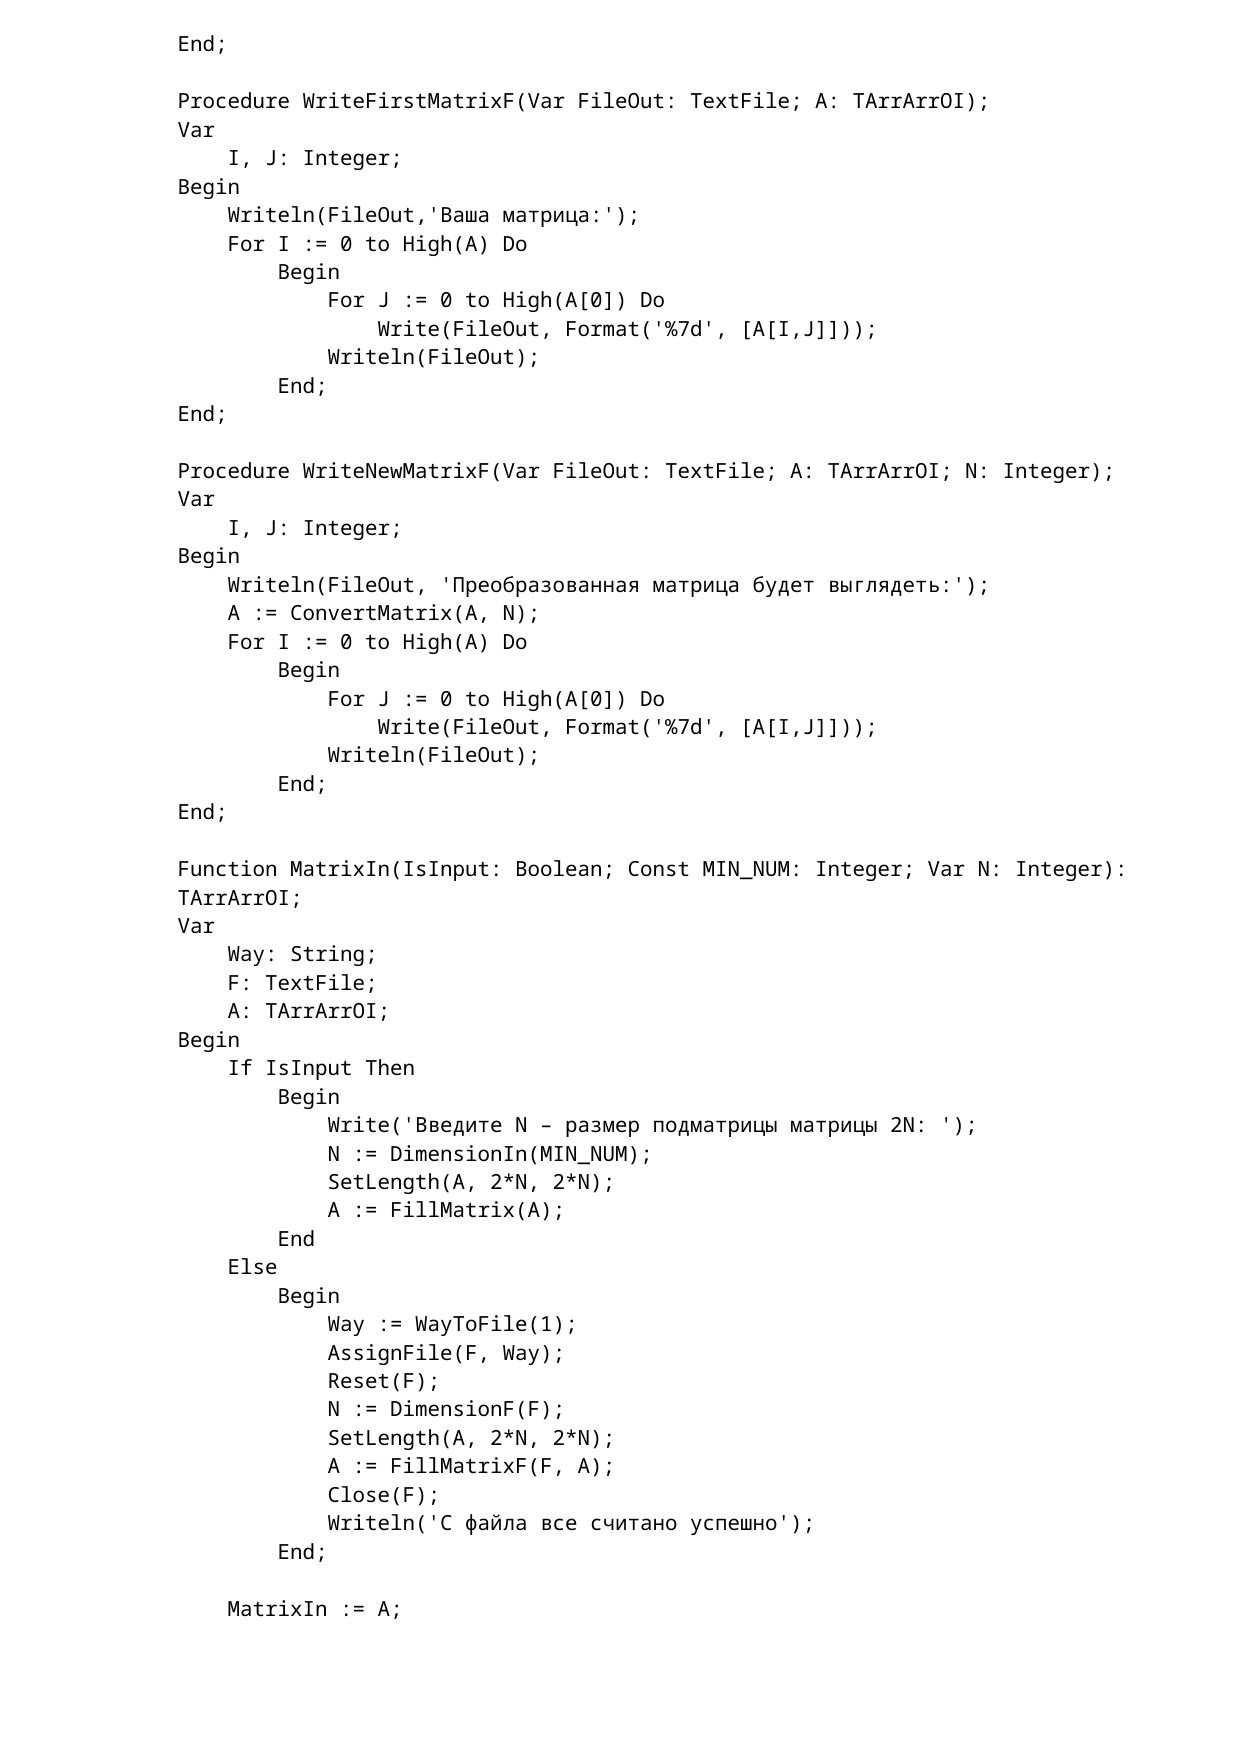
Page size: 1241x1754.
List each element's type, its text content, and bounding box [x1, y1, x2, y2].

text A := FillMatrixF(F, A); [177, 1451, 1152, 1480]
text End; [177, 797, 1152, 826]
text If IsInput Then [177, 1053, 1152, 1082]
text AssignFile(F, Way); [177, 1338, 1152, 1366]
text Writeln('С файла все считано успешно'); [177, 1508, 1152, 1537]
text Begin [177, 541, 1152, 570]
text Writeln(FileOut); [177, 342, 1152, 371]
text End [177, 1224, 1152, 1252]
text Procedure WriteFirstMatrixF(Var FileOut: TextFile; A: TArrArrOI); [177, 86, 1152, 115]
text SetLength(A, 2*N, 2*N); [177, 1167, 1152, 1196]
text A := FillMatrix(A); [177, 1196, 1152, 1224]
text Begin [177, 1082, 1152, 1110]
text End; [177, 769, 1152, 797]
text Write(FileOut, Format('%7d', [A[I,J]])); [177, 314, 1152, 342]
text Writeln(FileOut, 'Преобразованная матрица будет выглядеть:'); [177, 570, 1152, 598]
text End; [177, 29, 1152, 58]
text Begin [177, 1281, 1152, 1309]
text A := ConvertMatrix(A, N); [177, 598, 1152, 627]
text Write('Введите N – размер подматрицы матрицы 2N: '); [177, 1110, 1152, 1139]
text Write(FileOut, Format('%7d', [A[I,J]])); [177, 712, 1152, 741]
text Close(F); [177, 1480, 1152, 1508]
text Else [177, 1252, 1152, 1281]
text Way: String; [177, 939, 1152, 968]
text Procedure WriteNewMatrixF(Var FileOut: TextFile; A: TArrArrOI; N: Integer); [177, 456, 1152, 484]
text F: TextFile; [177, 968, 1152, 996]
text Writeln(FileOut,'Ваша матрица:'); [177, 200, 1152, 229]
text End; [177, 1537, 1152, 1565]
text Var [177, 115, 1152, 143]
text Var [177, 911, 1152, 939]
text For I := 0 to High(A) Do [177, 627, 1152, 655]
text Function MatrixIn(IsInput: Boolean; Const MIN_NUM: Integer; Var N: Integer): TArrArrOI; [177, 854, 1152, 911]
text For J := 0 to High(A[0]) Do [177, 684, 1152, 712]
text For I := 0 to High(A) Do [177, 229, 1152, 257]
text Begin [177, 655, 1152, 684]
text For J := 0 to High(A[0]) Do [177, 286, 1152, 314]
text Way := WayToFile(1); [177, 1309, 1152, 1338]
text N := DimensionF(F); [177, 1394, 1152, 1423]
text End; [177, 371, 1152, 399]
text I, J: Integer; [177, 513, 1152, 541]
text I, J: Integer; [177, 143, 1152, 172]
text MatrixIn := A; [177, 1594, 1152, 1622]
text A: TArrArrOI; [177, 996, 1152, 1025]
text Begin [177, 172, 1152, 200]
text Begin [177, 1025, 1152, 1053]
text Writeln(FileOut); [177, 741, 1152, 769]
text Reset(F); [177, 1366, 1152, 1394]
text Var [177, 484, 1152, 513]
text N := DimensionIn(MIN_NUM); [177, 1139, 1152, 1167]
text SetLength(A, 2*N, 2*N); [177, 1423, 1152, 1451]
text End; [177, 399, 1152, 428]
text Begin [177, 257, 1152, 286]
